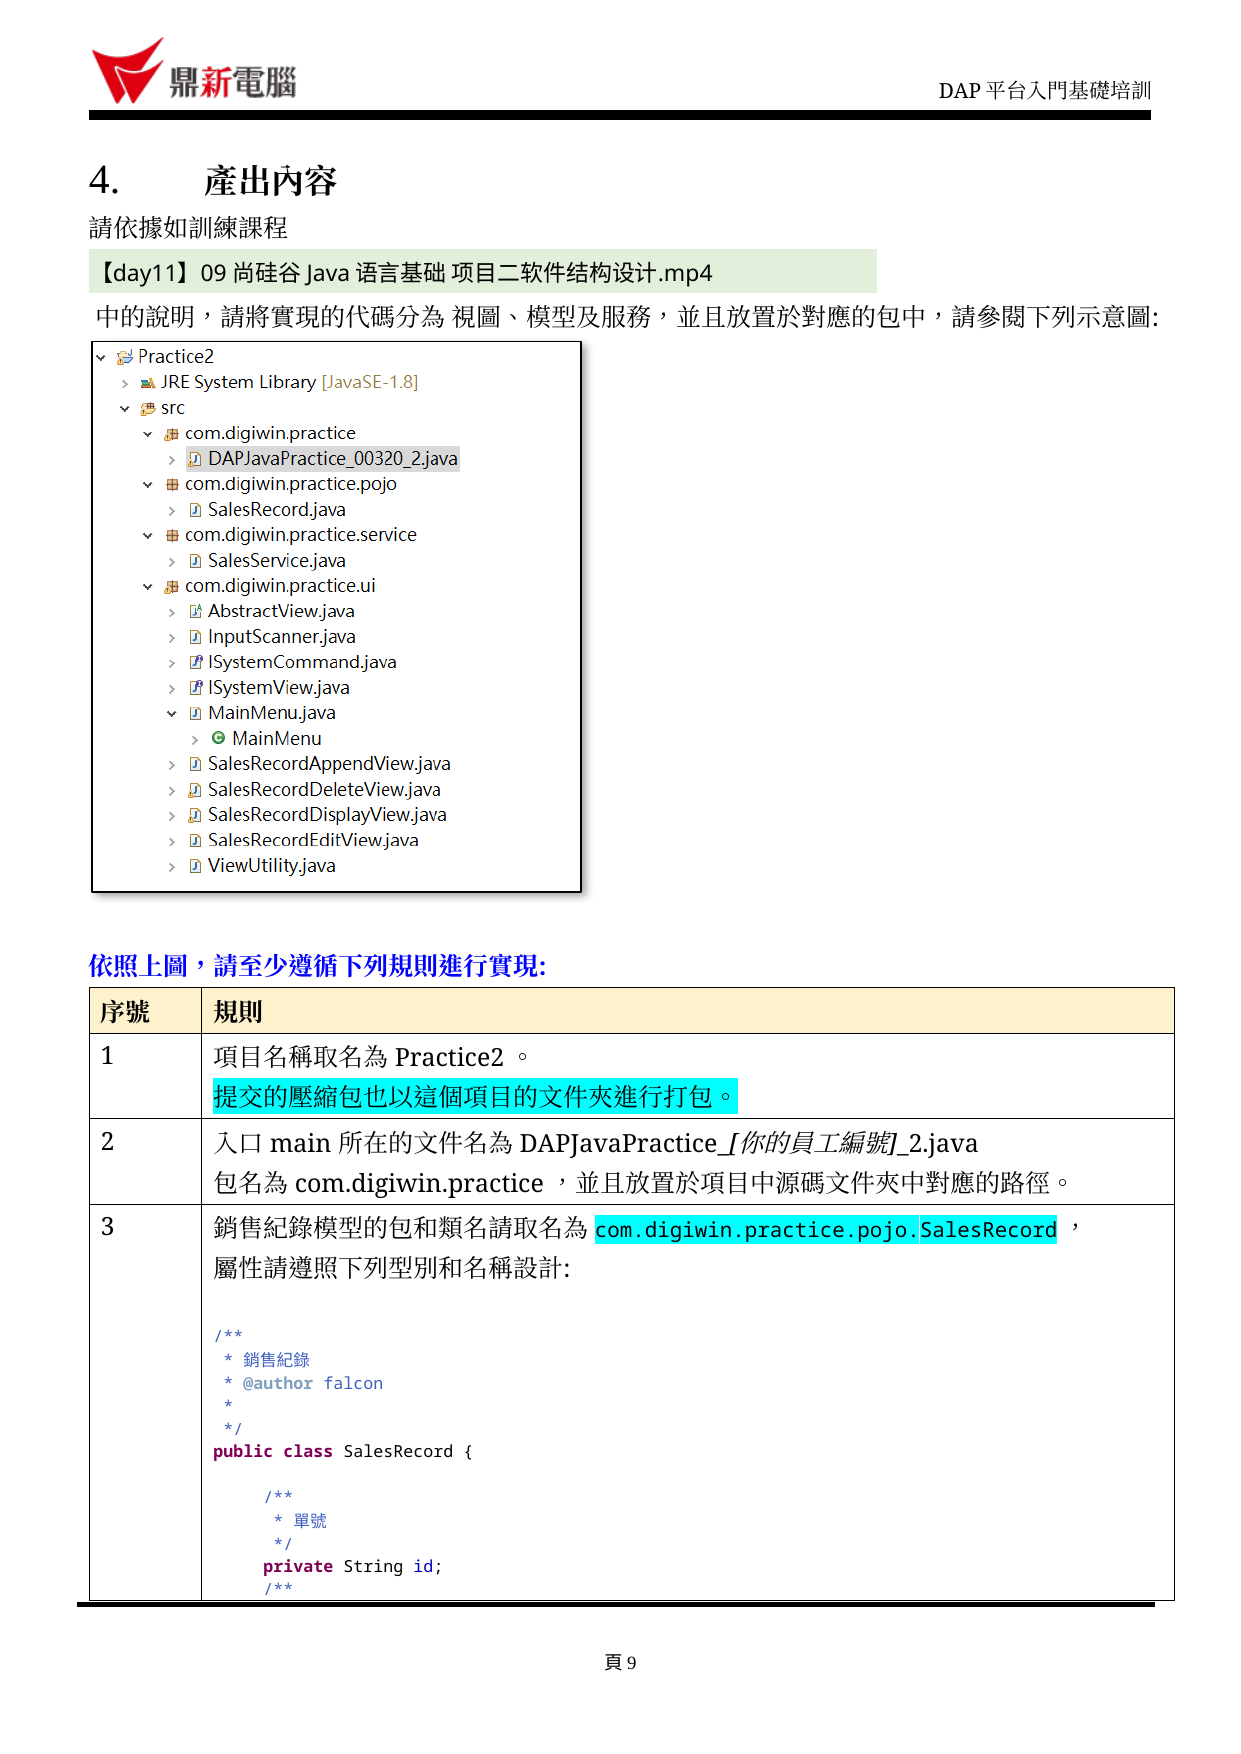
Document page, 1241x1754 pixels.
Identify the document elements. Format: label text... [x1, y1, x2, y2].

picture [93, 342, 580, 891]
table_header 【day11】09 尚硅谷 Java语言基础 项目二软件结构设计.mp4 [89, 249, 877, 293]
subtitle 產出內容 [89, 154, 1152, 203]
table_cell 2 [90, 1119, 201, 1204]
table_cell 項目名稱取名為 Practice2 。 提交的壓縮包也以這個項目的文件夾進行打包。 [202, 1034, 1174, 1118]
text 請依據如訓練課程 [89, 209, 1152, 245]
text 依照上圖，請至少遵循下列規則進行實現: [89, 947, 1152, 983]
picture [91, 36, 298, 105]
table_cell 入口 main 所在的文件名為 DAPJavaPractice_[你的員工編號]_2.java 包名為 com.digiwin.practice ，並且放置於項目中源碼文件夾中對應的路徑。 [202, 1119, 1174, 1204]
table_header 規則 [202, 988, 1174, 1033]
table_header 序號 [90, 988, 201, 1033]
text 中的說明，請將實現的代碼分為 視圖、模型及服務，並且放置於對應的包中，請參閱下列示意圖: [89, 298, 1152, 334]
table_cell 1 [90, 1034, 201, 1118]
table_cell 3 [90, 1205, 201, 1600]
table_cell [202, 1205, 1174, 1600]
